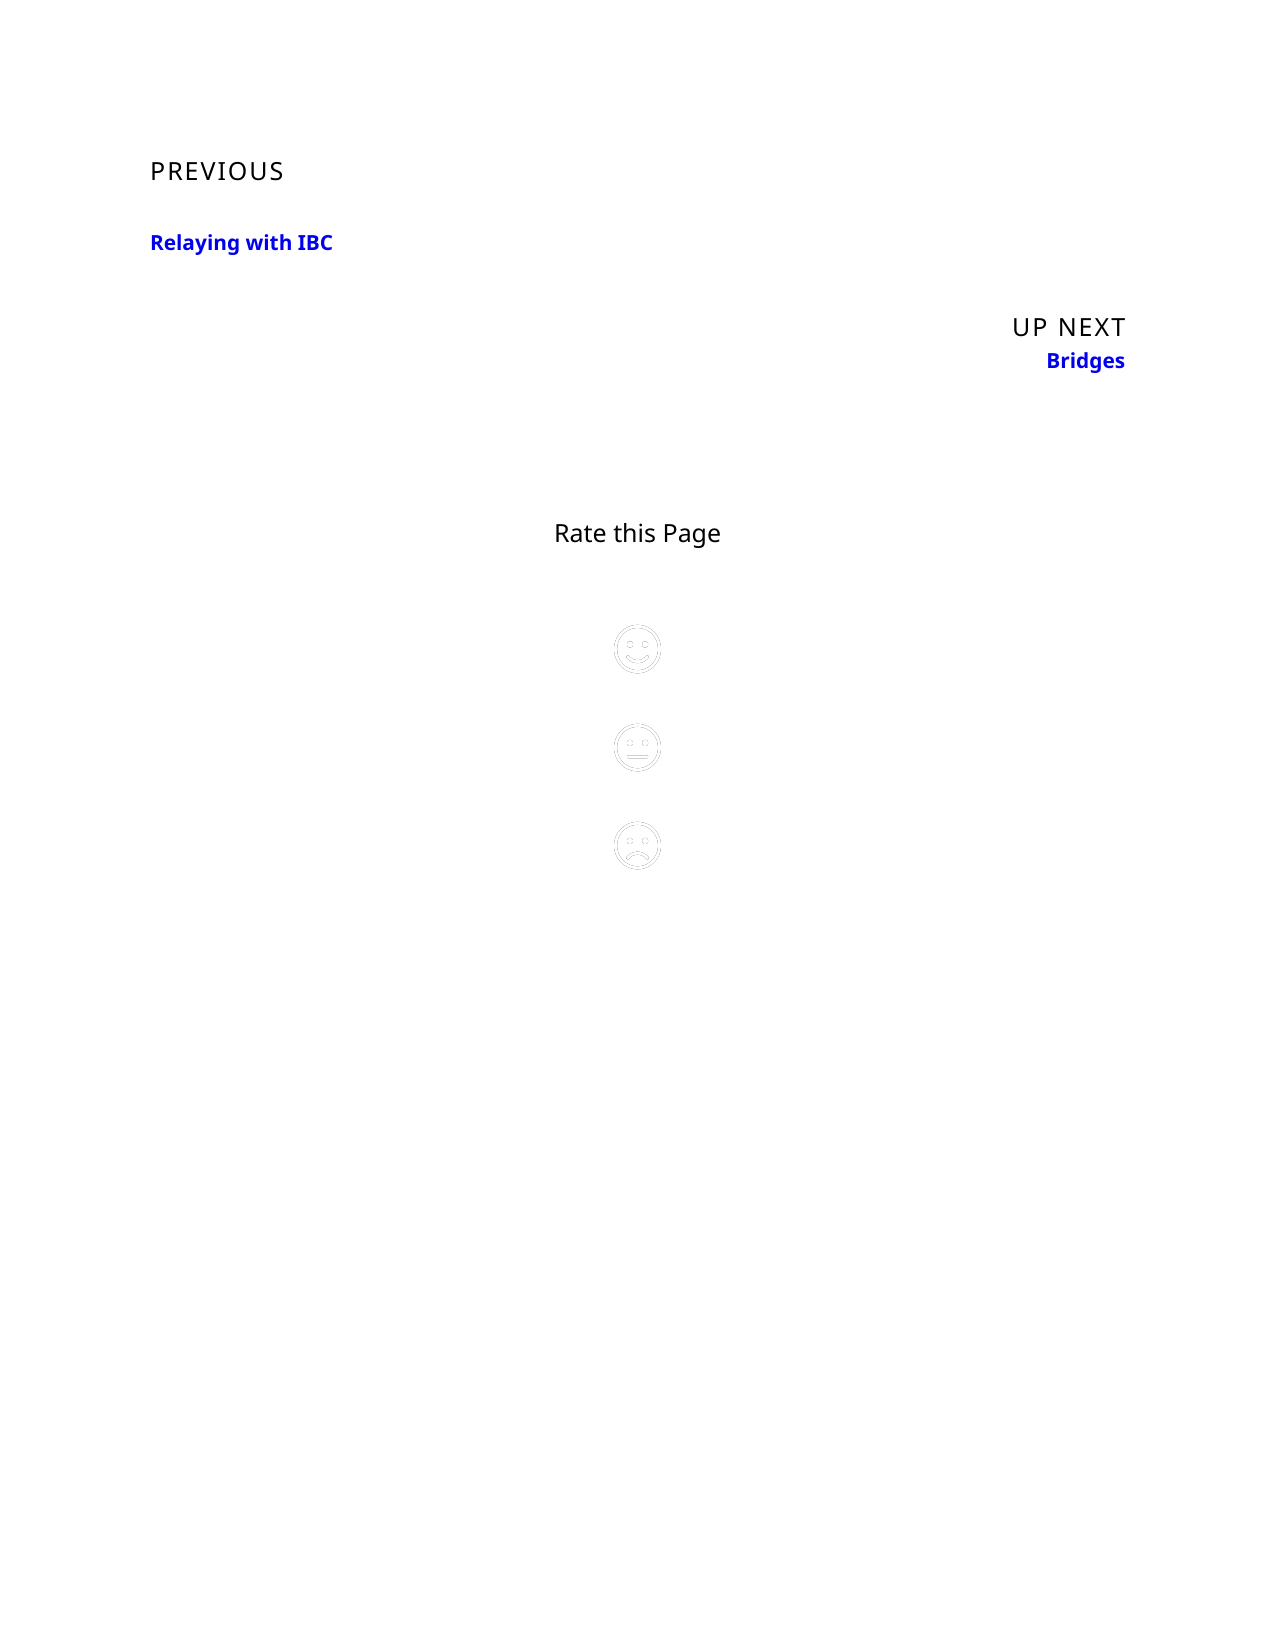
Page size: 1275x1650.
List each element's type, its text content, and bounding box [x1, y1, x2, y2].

text up next [150, 306, 1125, 344]
text previous [150, 150, 1075, 187]
text Bridges [150, 344, 1125, 375]
text Rate this Page [150, 512, 1125, 550]
text Relaying with IBC [150, 225, 1075, 256]
